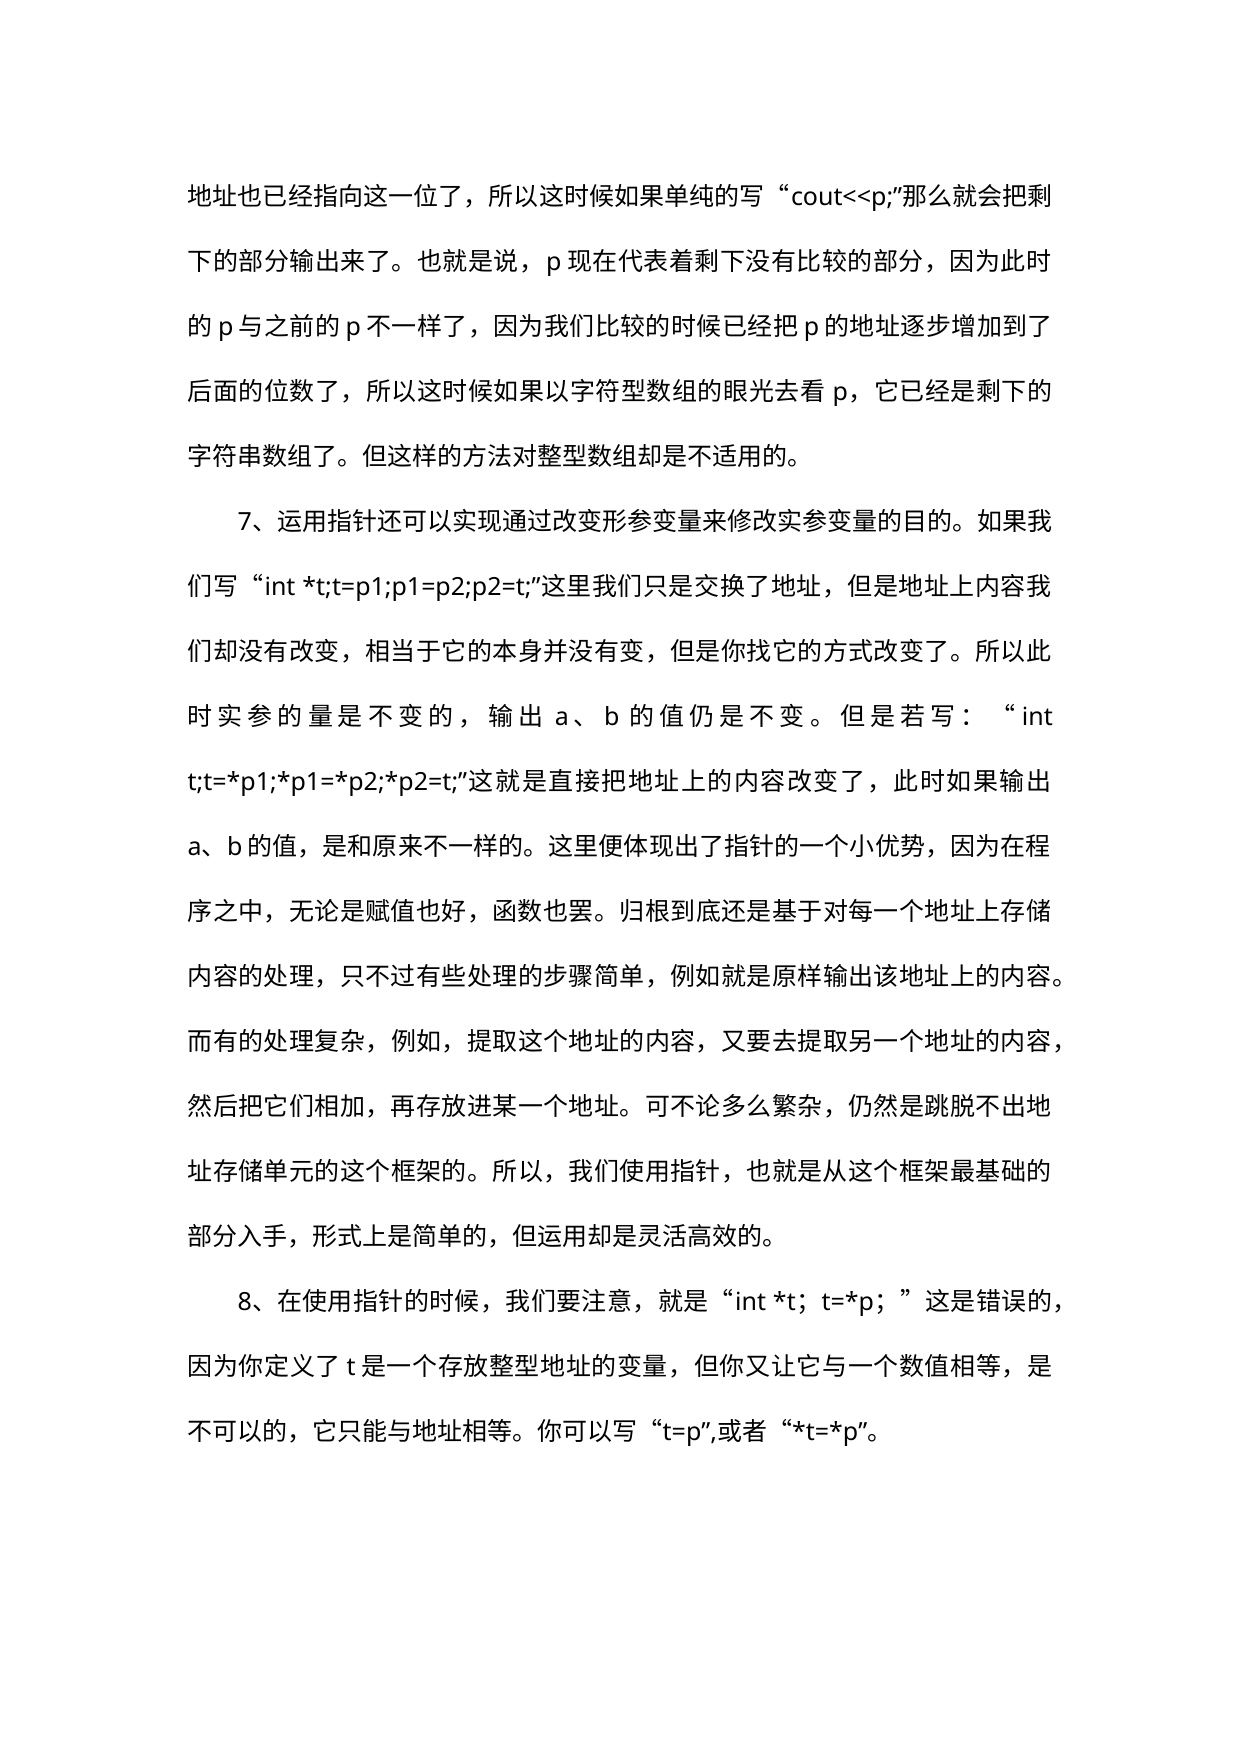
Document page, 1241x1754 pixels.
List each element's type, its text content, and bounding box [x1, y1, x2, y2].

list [187, 162, 1053, 487]
list 运用指针还可以实现通过改变形参变量来修改实参变量的目的。如果我们写“int *t;t=p1;p1=p2;p2=t;”这里我们只是交换了地址，但是地址上内容我们却没有改变，相当于它的本身并没有变，但是你找它的方式改变了。所以此时实参的量是不变的，输出a、b的值仍是不变。但是若写：“int t;t=*p1;*p1=*p2;*p2=t;”这就是直接把地址上的内容改变了，此时如果输出a、b的值，是和原来不一样的。这里便体现出了指针的一个小优势，因为在程序之中，无论是赋值也好，函数也罢。归根到底还是基于对每一个地址上存储内容的处理，只不过有些处理的步骤简单，例如就是原样输出该地址上的内容。而有的处理复杂，例如，提取这个地址的内容，又要去提取另一个地址的内容，然后把它们相加，再存放进某一个地址。可不论多么繁杂，仍然是跳脱不出地址存储单元的这个框架的。所以，我们使用指针，也就是从这个框架最基础的部分入手，形式上是简单的，但运用却是灵活高效的。 [187, 487, 1053, 1267]
list 在使用指针的时候，我们要注意，就是“int *t；t=*p；”这是错误的，因为你定义了t是一个存放整型地址的变量，但你又让它与一个数值相等，是不可以的，它只能与地址相等。你可以写“t=p”,或者“*t=*p”。 [187, 1267, 1053, 1462]
